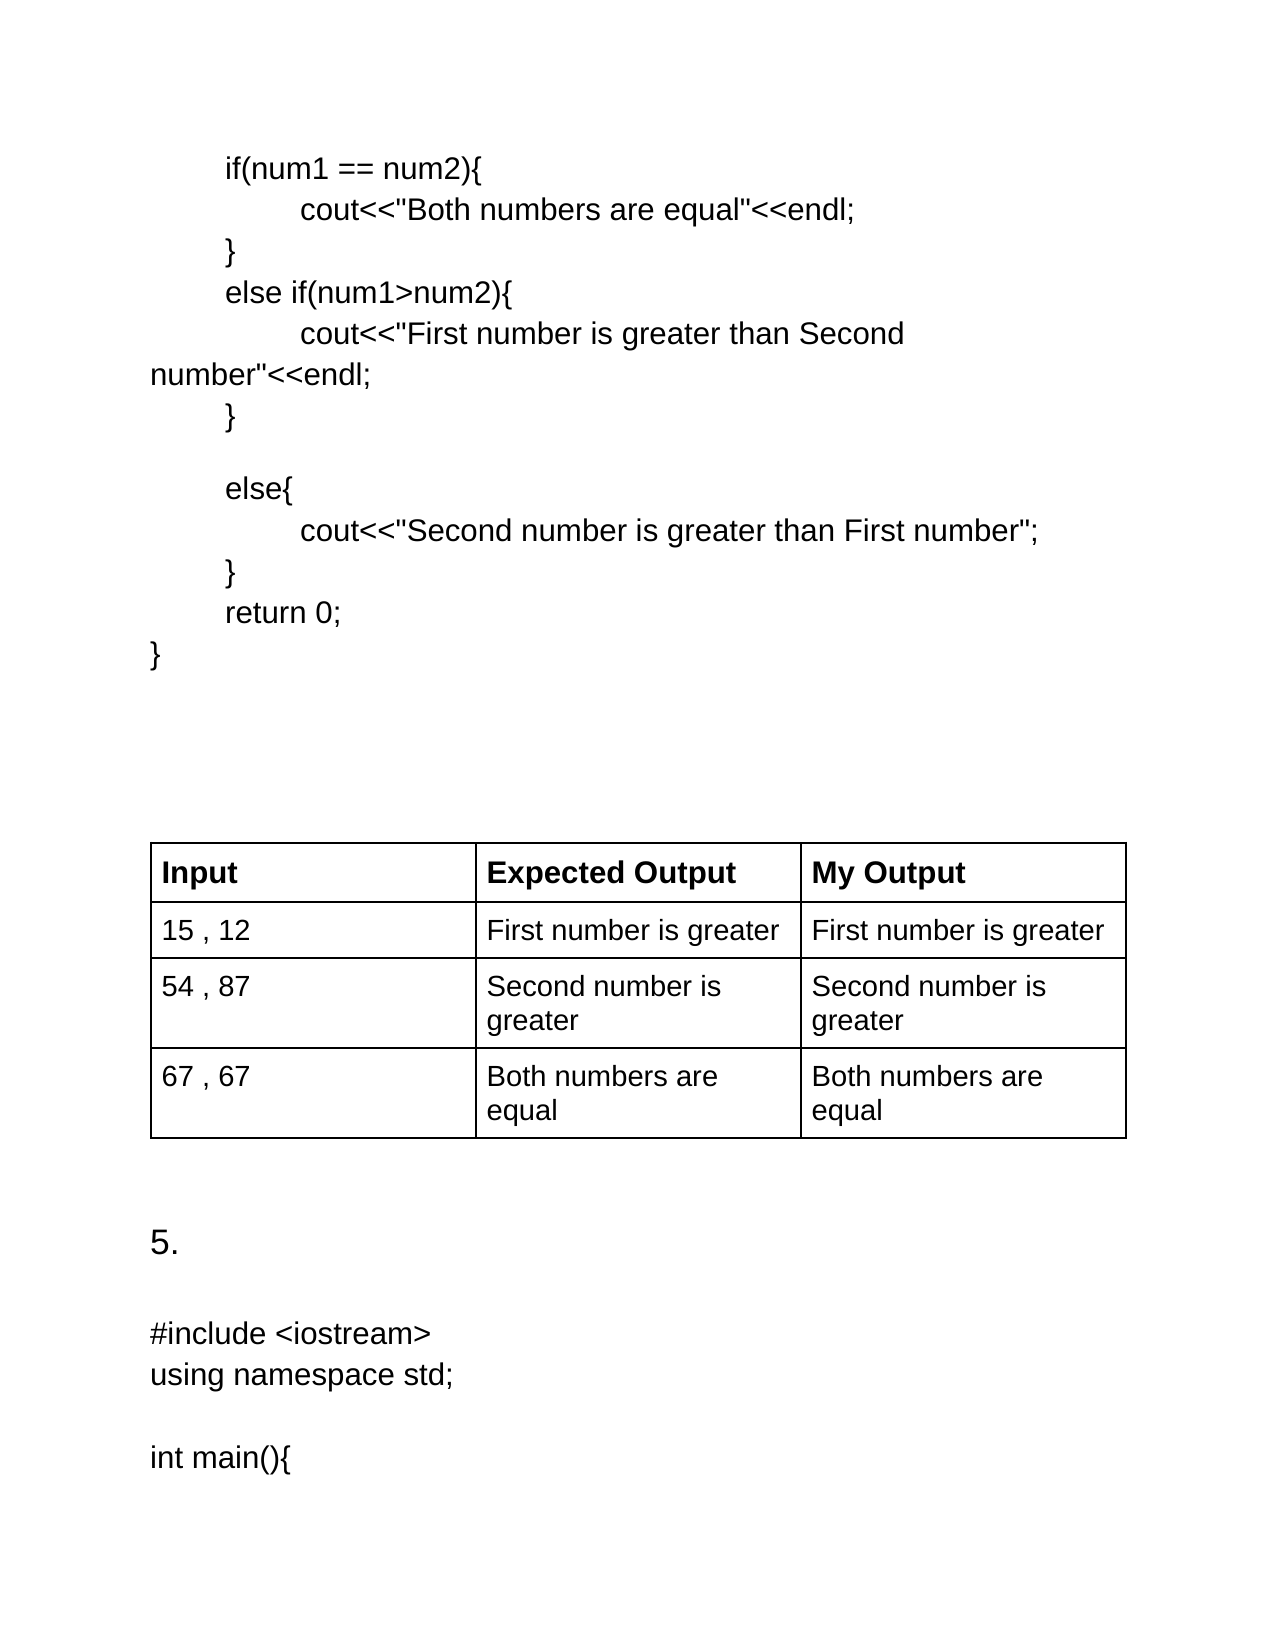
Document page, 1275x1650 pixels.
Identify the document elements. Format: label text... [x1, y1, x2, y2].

text cout<<"Second number is greater than First number"; [150, 512, 1125, 548]
text } [150, 397, 1125, 433]
text } [150, 553, 1125, 589]
text #include <iostream> [150, 1315, 1125, 1351]
table_cell First number is greater [802, 903, 1125, 957]
table_cell Second number is greater [477, 959, 800, 1047]
text cout<<"First number is greater than Second number"<<endl; [150, 315, 1125, 392]
table_cell Both numbers are equal [477, 1049, 800, 1137]
table_header Expected Output [477, 844, 800, 901]
text using namespace std; [150, 1356, 1125, 1392]
table_cell 15 , 12 [152, 903, 475, 957]
text if(num1 == num2){ [150, 150, 1125, 186]
text } [150, 635, 1125, 671]
text 5. [150, 1222, 1125, 1262]
table_header Input [152, 844, 475, 901]
text return 0; [150, 594, 1125, 630]
text int main(){ [150, 1439, 1125, 1475]
table_cell First number is greater [477, 903, 800, 957]
table_header My Output [802, 844, 1125, 901]
table_cell Both numbers are equal [802, 1049, 1125, 1137]
text else{ [150, 470, 1125, 506]
text cout<<"Both numbers are equal"<<endl; [150, 191, 1125, 227]
text else if(num1>num2){ [150, 274, 1125, 310]
table_cell Second number is greater [802, 959, 1125, 1047]
table_cell 67 , 67 [152, 1049, 475, 1137]
table_cell 54 , 87 [152, 959, 475, 1047]
text } [150, 232, 1125, 268]
